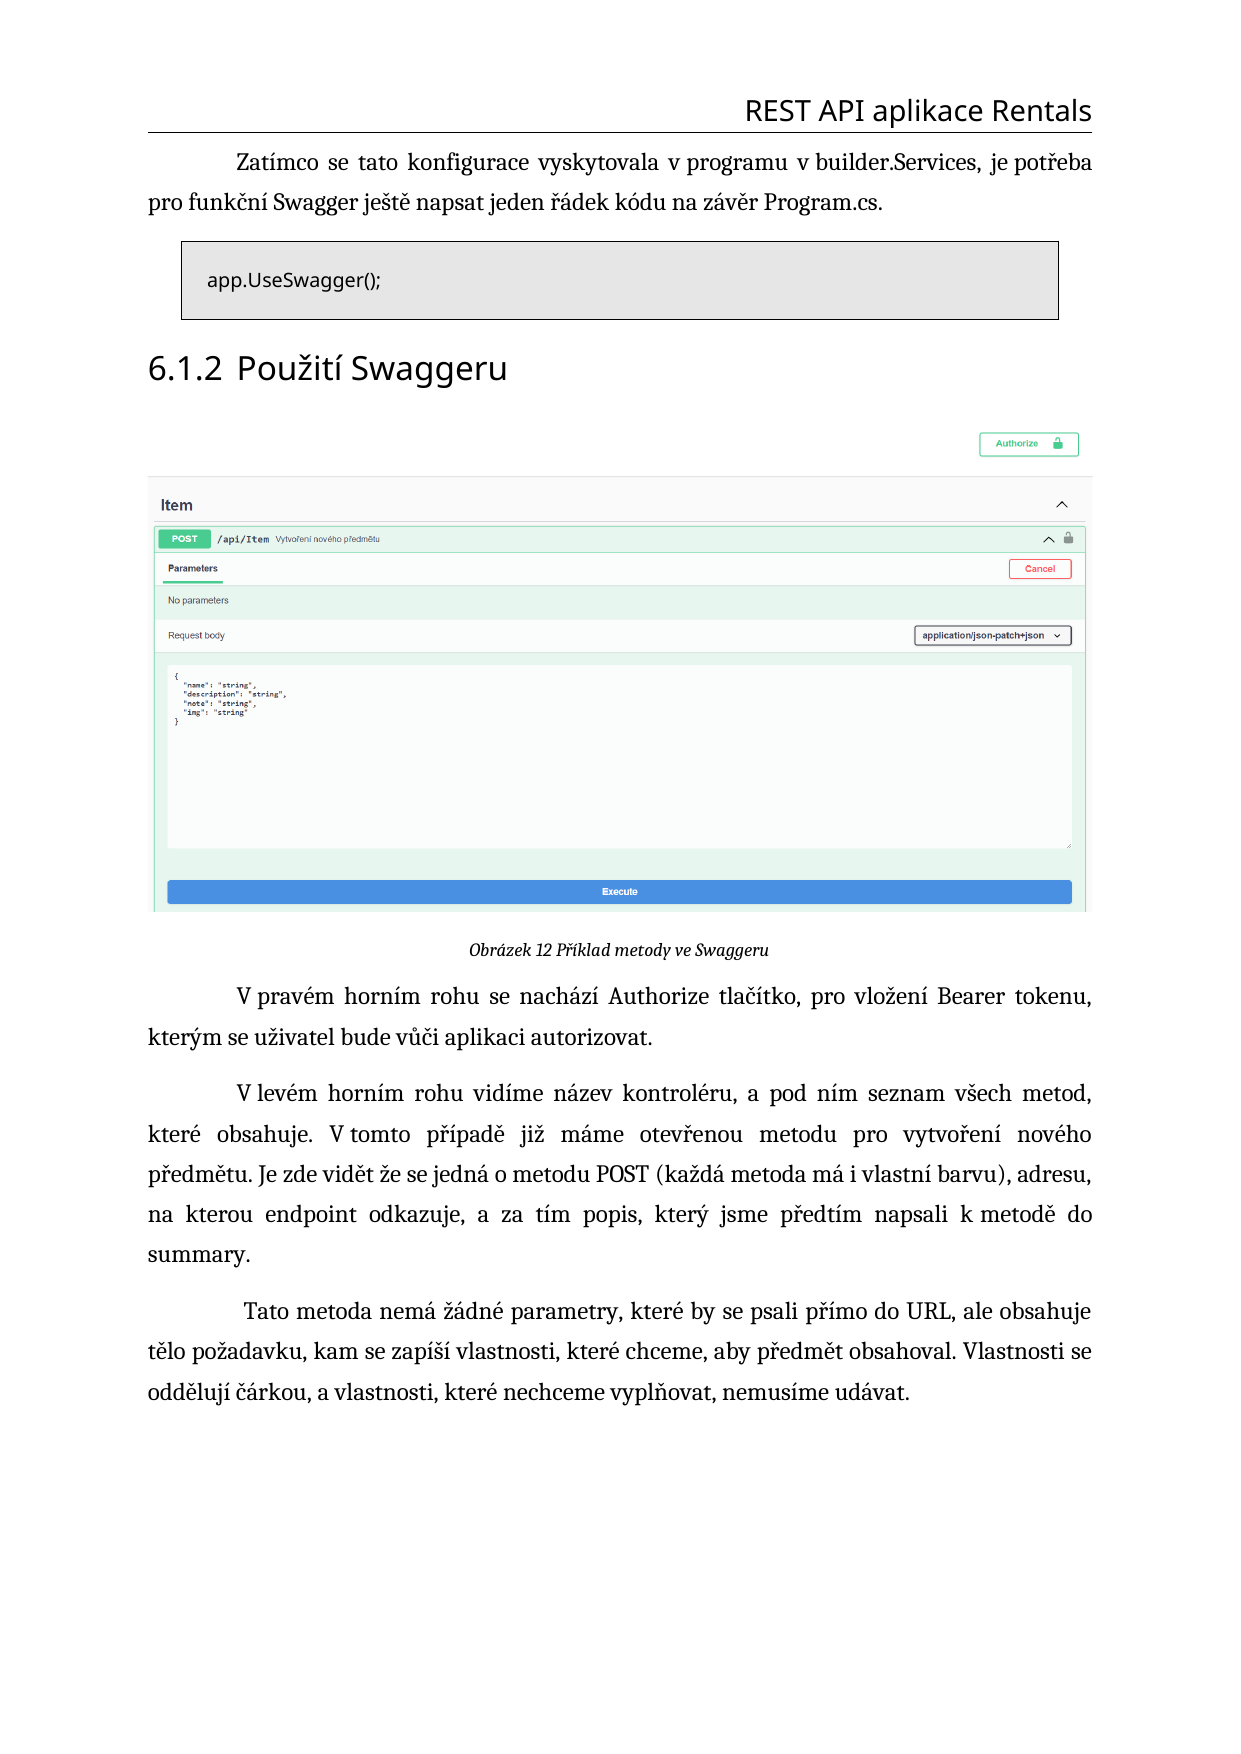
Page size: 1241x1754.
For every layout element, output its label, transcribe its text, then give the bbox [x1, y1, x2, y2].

text app.UseSwagger(); [182, 242, 1058, 319]
text Tato metoda nemá žádné parametry, které by se psali přímo do URL, ale obsahuje tělo požadavku, kam se zapíší vlastnosti, které chceme, aby předmět obsahoval. Vlastnosti se oddělují čárkou, a vlastnosti, které nechceme vyplňovat, nemusíme udávat. [148, 1297, 1092, 1406]
text Zatímco se tato konfigurace vyskytovala v programu v builder.Services, je potřeba pro funkční Swagger ještě napsat jeden řádek kódu na závěr Program.cs. [148, 148, 1092, 217]
text V levém horním rohu vidíme název kontroléru, a pod ním seznam všech metod, které obsahuje. V tomto případě již máme otevřenou metodu pro vytvoření nového předmětu. Je zde vidět že se jedná o metodu POST (každá metoda má i vlastní barvu), adresu, na kterou endpoint odkazuje, a za tím popis, který jsme předtím napsali k metodě do summary. [148, 1079, 1092, 1269]
text V pravém horním rohu se nachází Authorize tlačítko, pro vložení Bearer tokenu, kterým se uživatel bude vůči aplikaci autorizovat. [148, 982, 1092, 1051]
picture [147, 429, 1093, 912]
subtitle Použití Swaggeru [148, 345, 1092, 390]
